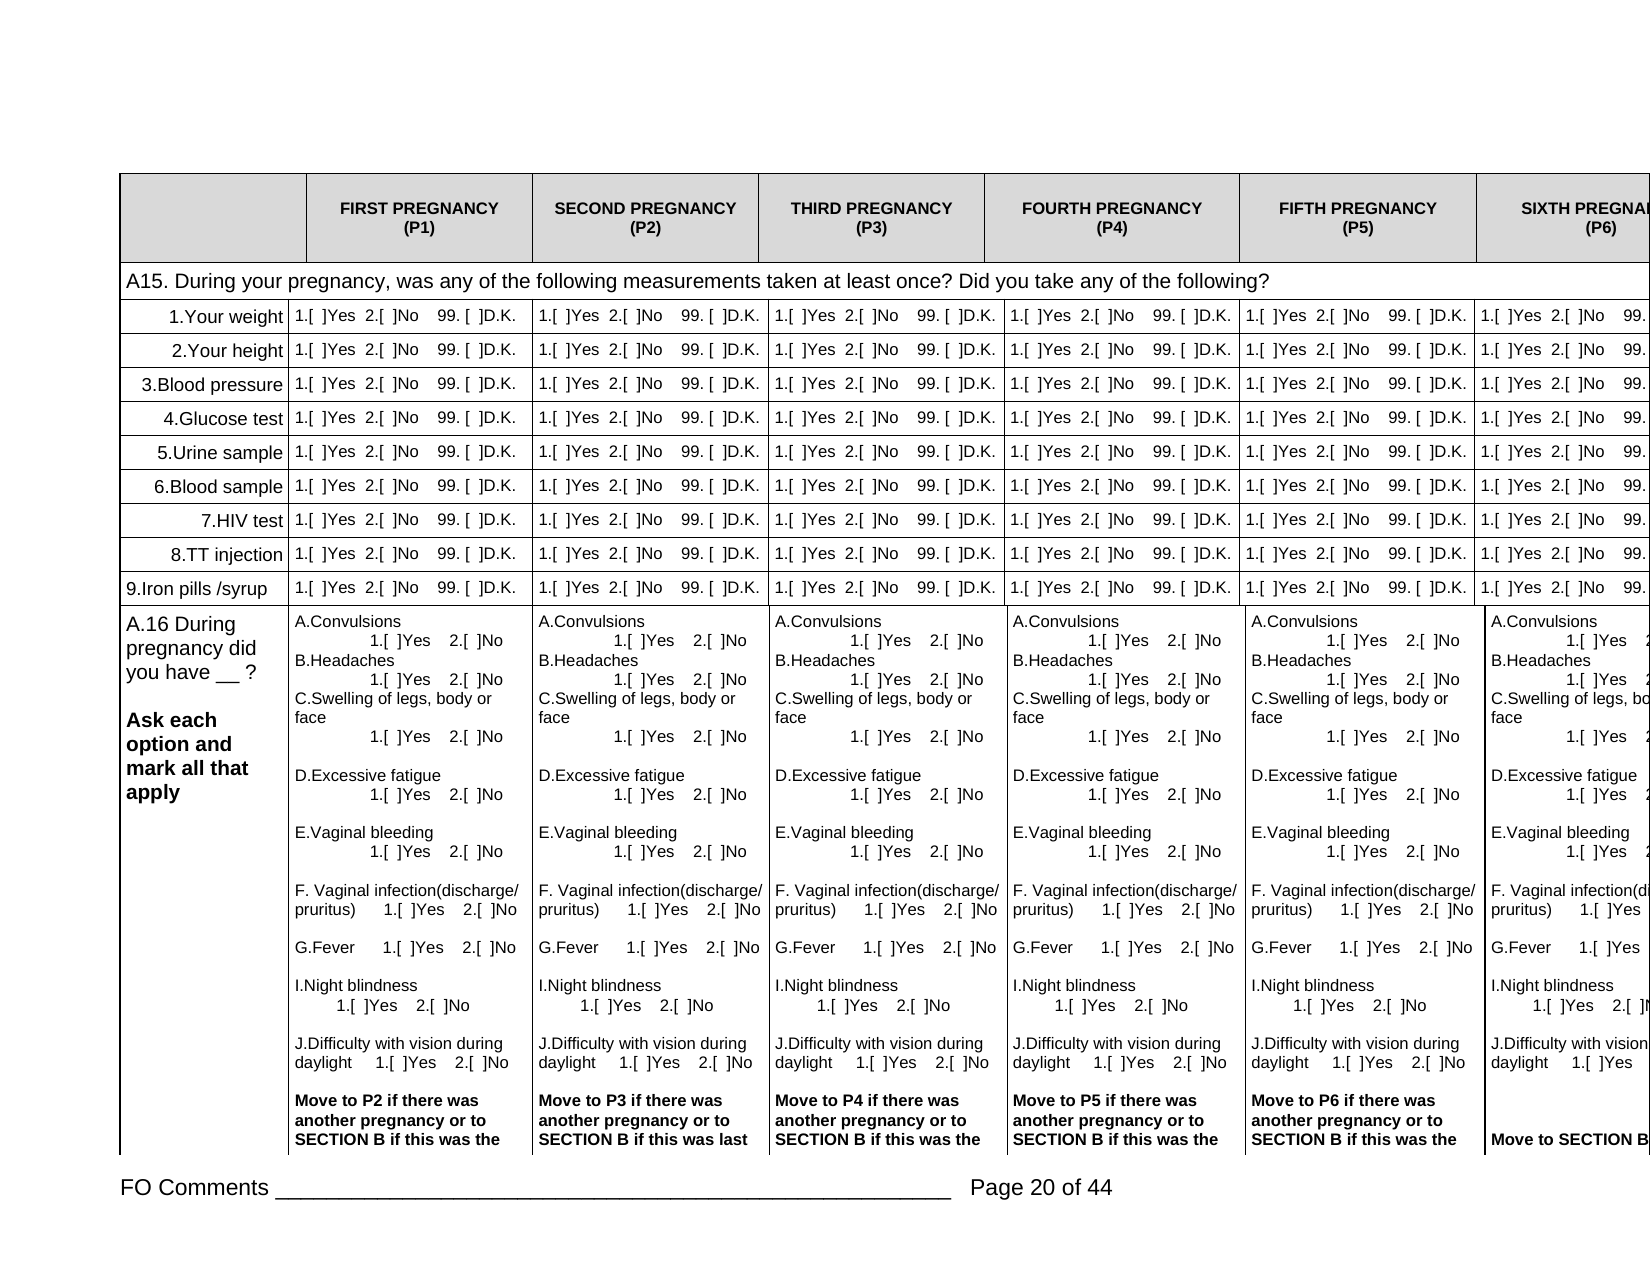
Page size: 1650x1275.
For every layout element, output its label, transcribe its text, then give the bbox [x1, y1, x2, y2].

table_cell 1.[ ]Yes 2.[ ]No 99. [ ]D.K. [1005, 334, 1239, 367]
table_cell 1.[ ]Yes 2.[ ]No 99. [ ]D.K. [533, 300, 768, 333]
table_header [121, 174, 306, 262]
table_cell 1.[ ]Yes 2.[ ]No 99. [ ]D.K. [1475, 334, 1649, 367]
table_cell 6.Blood sample [121, 470, 288, 503]
table_cell 1.[ ]Yes 2.[ ]No 99. [ ]D.K. [533, 538, 768, 571]
table_cell 1.[ ]Yes 2.[ ]No 99. [ ]D.K. [769, 538, 1004, 571]
table_cell 1.[ ]Yes 2.[ ]No 99. [ ]D.K. [533, 504, 768, 537]
table_cell 1.[ ]Yes 2.[ ]No 99. [ ]D.K. [1005, 538, 1239, 571]
table_cell 1.[ ]Yes 2.[ ]No 99. [ ]D.K. [533, 368, 768, 401]
table_cell 1.[ ]Yes 2.[ ]No 99. [ ]D.K. [289, 402, 532, 435]
table_cell 1.[ ]Yes 2.[ ]No 99. [ ]D.K. [1475, 436, 1649, 469]
table_cell 5.Urine sample [121, 436, 288, 469]
table_header THIRD PREGNANCY (P3) [759, 174, 984, 262]
table_cell 1.[ ]Yes 2.[ ]No 99. [ ]D.K. [1475, 572, 1649, 605]
table_cell 9.Iron pills /syrup [121, 572, 288, 605]
table_cell 1.[ ]Yes 2.[ ]No 99. [ ]D.K. [1475, 368, 1649, 401]
table_cell 1.[ ]Yes 2.[ ]No 99. [ ]D.K. [1475, 504, 1649, 537]
table_cell 1.[ ]Yes 2.[ ]No 99. [ ]D.K. [533, 402, 768, 435]
table_cell 1.[ ]Yes 2.[ ]No 99. [ ]D.K. [289, 436, 532, 469]
table_cell 1.[ ]Yes 2.[ ]No 99. [ ]D.K. [1240, 368, 1474, 401]
table_cell 1.[ ]Yes 2.[ ]No 99. [ ]D.K. [769, 300, 1004, 333]
table_cell 1.[ ]Yes 2.[ ]No 99. [ ]D.K. [1475, 470, 1649, 503]
table_cell 1.[ ]Yes 2.[ ]No 99. [ ]D.K. [769, 436, 1004, 469]
table_header FIFTH PREGNANCY (P5) [1240, 174, 1476, 262]
table_cell 1.[ ]Yes 2.[ ]No 99. [ ]D.K. [769, 504, 1004, 537]
table_cell 1.[ ]Yes 2.[ ]No 99. [ ]D.K. [769, 572, 1004, 605]
table_cell 1.[ ]Yes 2.[ ]No 99. [ ]D.K. [769, 470, 1004, 503]
table_cell 1.[ ]Yes 2.[ ]No 99. [ ]D.K. [1240, 538, 1474, 571]
table_cell 1.[ ]Yes 2.[ ]No 99. [ ]D.K. [289, 470, 532, 503]
table_cell 1.[ ]Yes 2.[ ]No 99. [ ]D.K. [1005, 368, 1239, 401]
table_cell 1.[ ]Yes 2.[ ]No 99. [ ]D.K. [1005, 402, 1239, 435]
table_cell 3.Blood pressure [121, 368, 288, 401]
table_header SIXTH PREGNANCY (P6) [1477, 174, 1649, 262]
table_cell A15. During your pregnancy, was any of the following measurements taken at least once? Did you take any of the following? [121, 263, 1649, 299]
table_cell 1.[ ]Yes 2.[ ]No 99. [ ]D.K. [769, 334, 1004, 367]
table_cell 1.[ ]Yes 2.[ ]No 99. [ ]D.K. [289, 334, 532, 367]
table_cell 1.[ ]Yes 2.[ ]No 99. [ ]D.K. [289, 538, 532, 571]
table_cell 1.[ ]Yes 2.[ ]No 99. [ ]D.K. [769, 368, 1004, 401]
table_header FOURTH PREGNANCY (P4) [985, 174, 1239, 262]
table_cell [121, 606, 288, 1155]
table_header SECOND PREGNANCY (P2) [533, 174, 758, 262]
table_cell 1.[ ]Yes 2.[ ]No 99. [ ]D.K. [1240, 504, 1474, 537]
table_cell 1.[ ]Yes 2.[ ]No 99. [ ]D.K. [1240, 300, 1474, 333]
table_cell 1.[ ]Yes 2.[ ]No 99. [ ]D.K. [533, 436, 768, 469]
table_cell 1.[ ]Yes 2.[ ]No 99. [ ]D.K. [1240, 436, 1474, 469]
table_cell 1.[ ]Yes 2.[ ]No 99. [ ]D.K. [1240, 470, 1474, 503]
table_cell 1.[ ]Yes 2.[ ]No 99. [ ]D.K. [1240, 402, 1474, 435]
table_cell 1.[ ]Yes 2.[ ]No 99. [ ]D.K. [289, 300, 532, 333]
table_cell 8.TT injection [121, 538, 288, 571]
table_cell 1.[ ]Yes 2.[ ]No 99. [ ]D.K. [533, 572, 768, 605]
table_cell 1.[ ]Yes 2.[ ]No 99. [ ]D.K. [1005, 572, 1239, 605]
table_cell 1.[ ]Yes 2.[ ]No 99. [ ]D.K. [769, 402, 1004, 435]
table_cell 2.Your height [121, 334, 288, 367]
table_cell 1.[ ]Yes 2.[ ]No 99. [ ]D.K. [1240, 572, 1474, 605]
table_cell 1.[ ]Yes 2.[ ]No 99. [ ]D.K. [533, 334, 768, 367]
table_cell 1.[ ]Yes 2.[ ]No 99. [ ]D.K. [1475, 402, 1649, 435]
table_cell 1.[ ]Yes 2.[ ]No 99. [ ]D.K. [289, 572, 532, 605]
table_header FIRST PREGNANCY (P1) [307, 174, 532, 262]
table_cell 4.Glucose test [121, 402, 288, 435]
table_cell 1.[ ]Yes 2.[ ]No 99. [ ]D.K. [1475, 300, 1649, 333]
table_cell 1.[ ]Yes 2.[ ]No 99. [ ]D.K. [1475, 538, 1649, 571]
table_cell 1.[ ]Yes 2.[ ]No 99. [ ]D.K. [1005, 436, 1239, 469]
table_cell 7.HIV test [121, 504, 288, 537]
table_cell 1.[ ]Yes 2.[ ]No 99. [ ]D.K. [1005, 504, 1239, 537]
table_cell 1.[ ]Yes 2.[ ]No 99. [ ]D.K. [289, 504, 532, 537]
table_cell 1.[ ]Yes 2.[ ]No 99. [ ]D.K. [1240, 334, 1474, 367]
table_cell 1.[ ]Yes 2.[ ]No 99. [ ]D.K. [289, 368, 532, 401]
table_cell 1.[ ]Yes 2.[ ]No 99. [ ]D.K. [533, 470, 768, 503]
table_cell 1.Your weight [121, 300, 288, 333]
table_cell 1.[ ]Yes 2.[ ]No 99. [ ]D.K. [1005, 470, 1239, 503]
table_cell 1.[ ]Yes 2.[ ]No 99. [ ]D.K. [1005, 300, 1239, 333]
